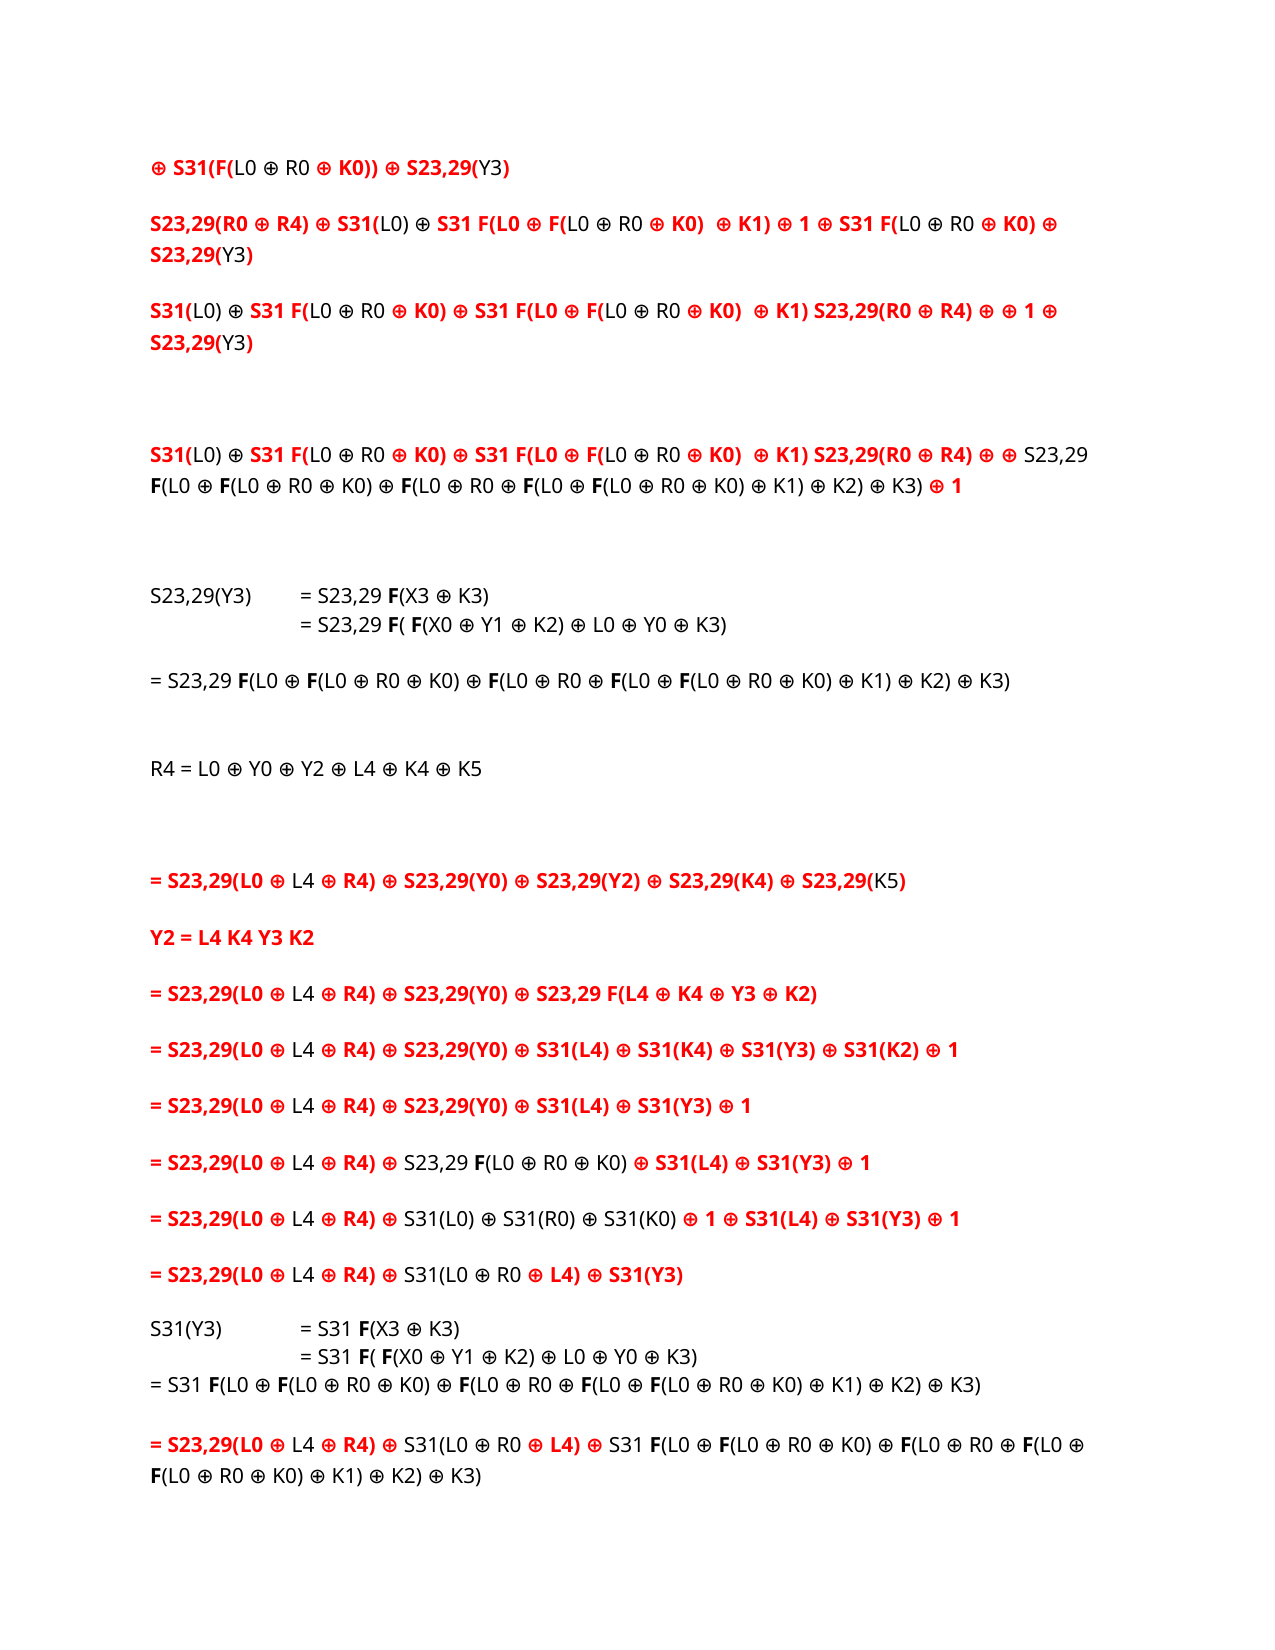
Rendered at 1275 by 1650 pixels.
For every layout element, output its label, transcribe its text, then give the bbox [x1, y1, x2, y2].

text S23,29(R0 ⊕ R4) ⊕ S31(L0) ⊕ S31 F(L0 ⊕ F(L0 ⊕ R0 ⊕ K0) ⊕ K1) ⊕ 1 ⊕ S31 F(L0 ⊕ R0 ⊕ K0) ⊕ S23,29(Y3) [150, 206, 1125, 269]
text S31(Y3) = S31 F(X3 ⊕ K3) [150, 1314, 1125, 1342]
text S31(L0) ⊕ S31 F(L0 ⊕ R0 ⊕ K0) ⊕ S31 F(L0 ⊕ F(L0 ⊕ R0 ⊕ K0) ⊕ K1) S23,29(R0 ⊕ R4) ⊕ ⊕ 1 ⊕ S23,29(Y3) [150, 294, 1125, 356]
text = S31 F(L0 ⊕ F(L0 ⊕ R0 ⊕ K0) ⊕ F(L0 ⊕ R0 ⊕ F(L0 ⊕ F(L0 ⊕ R0 ⊕ K0) ⊕ K1) ⊕ K2) ⊕ K3) [150, 1371, 1125, 1399]
text = S23,29(L0 ⊕ L4 ⊕ R4) ⊕ S23,29(Y0) ⊕ S23,29 F(L4 ⊕ K4 ⊕ Y3 ⊕ K2) [150, 976, 1125, 1007]
text = S23,29(L0 ⊕ L4 ⊕ R4) ⊕ S23,29(Y0) ⊕ S31(L4) ⊕ S31(Y3) ⊕ 1 [150, 1089, 1125, 1120]
text S23,29(R0 ⊕ R4) ⊕ S31(R0) ⊕ S31(L0) ⊕ S31(R0) ⊕ S31 F(L0 ⊕ F(L0 ⊕ R0 ⊕ K0) ⊕ K1) ⊕ S31(K2) ⊕ 1 ⊕ S31(F(L0 ⊕ R0 ⊕ K0)) ⊕ S23,29(Y3) [150, 150, 1125, 181]
text = S23,29 F( F(X0 ⊕ Y1 ⊕ K2) ⊕ L0 ⊕ Y0 ⊕ K3) [150, 610, 1125, 638]
text = S23,29(L0 ⊕ L4 ⊕ R4) ⊕ S23,29(Y0) ⊕ S23,29(Y2) ⊕ S23,29(K4) ⊕ S23,29(K5) [150, 864, 1125, 895]
text = S23,29 F(L0 ⊕ F(L0 ⊕ R0 ⊕ K0) ⊕ F(L0 ⊕ R0 ⊕ F(L0 ⊕ F(L0 ⊕ R0 ⊕ K0) ⊕ K1) ⊕ K2) ⊕ K3) [150, 667, 1125, 695]
text = S23,29(L0 ⊕ L4 ⊕ R4) ⊕ S31(L0 ⊕ R0 ⊕ L4) ⊕ S31 F(L0 ⊕ F(L0 ⊕ R0 ⊕ K0) ⊕ F(L0 ⊕ R0 ⊕ F(L0 ⊕ F(L0 ⊕ R0 ⊕ K0) ⊕ K1) ⊕ K2) ⊕ K3) [150, 1427, 1125, 1490]
text = S23,29(L0 ⊕ L4 ⊕ R4) ⊕ S23,29 F(L0 ⊕ R0 ⊕ K0) ⊕ S31(L4) ⊕ S31(Y3) ⊕ 1 [150, 1145, 1125, 1176]
text R4 = L0 ⊕ Y0 ⊕ Y2 ⊕ L4 ⊕ K4 ⊕ K5 [150, 751, 1125, 782]
text S23,29(Y3) = S23,29 F(X3 ⊕ K3) [150, 581, 1125, 610]
text = S23,29(L0 ⊕ L4 ⊕ R4) ⊕ S31(L0) ⊕ S31(R0) ⊕ S31(K0) ⊕ 1 ⊕ S31(L4) ⊕ S31(Y3) ⊕ 1 [150, 1201, 1125, 1232]
text = S23,29(L0 ⊕ L4 ⊕ R4) ⊕ S23,29(Y0) ⊕ S31(L4) ⊕ S31(K4) ⊕ S31(Y3) ⊕ S31(K2) ⊕ 1 [150, 1032, 1125, 1064]
text S31(L0) ⊕ S31 F(L0 ⊕ R0 ⊕ K0) ⊕ S31 F(L0 ⊕ F(L0 ⊕ R0 ⊕ K0) ⊕ K1) S23,29(R0 ⊕ R4) ⊕ ⊕ S23,29 F(L0 ⊕ F(L0 ⊕ R0 ⊕ K0) ⊕ F(L0 ⊕ R0 ⊕ F(L0 ⊕ F(L0 ⊕ R0 ⊕ K0) ⊕ K1) ⊕ K2) ⊕ K3) ⊕ 1 [150, 437, 1125, 500]
text = S23,29(L0 ⊕ L4 ⊕ R4) ⊕ S31(L0 ⊕ R0 ⊕ L4) ⊕ S31(Y3) [150, 1257, 1125, 1289]
text Y2 = L4 K4 Y3 K2 [150, 920, 1125, 951]
text = S31 F( F(X0 ⊕ Y1 ⊕ K2) ⊕ L0 ⊕ Y0 ⊕ K3) [150, 1342, 1125, 1371]
